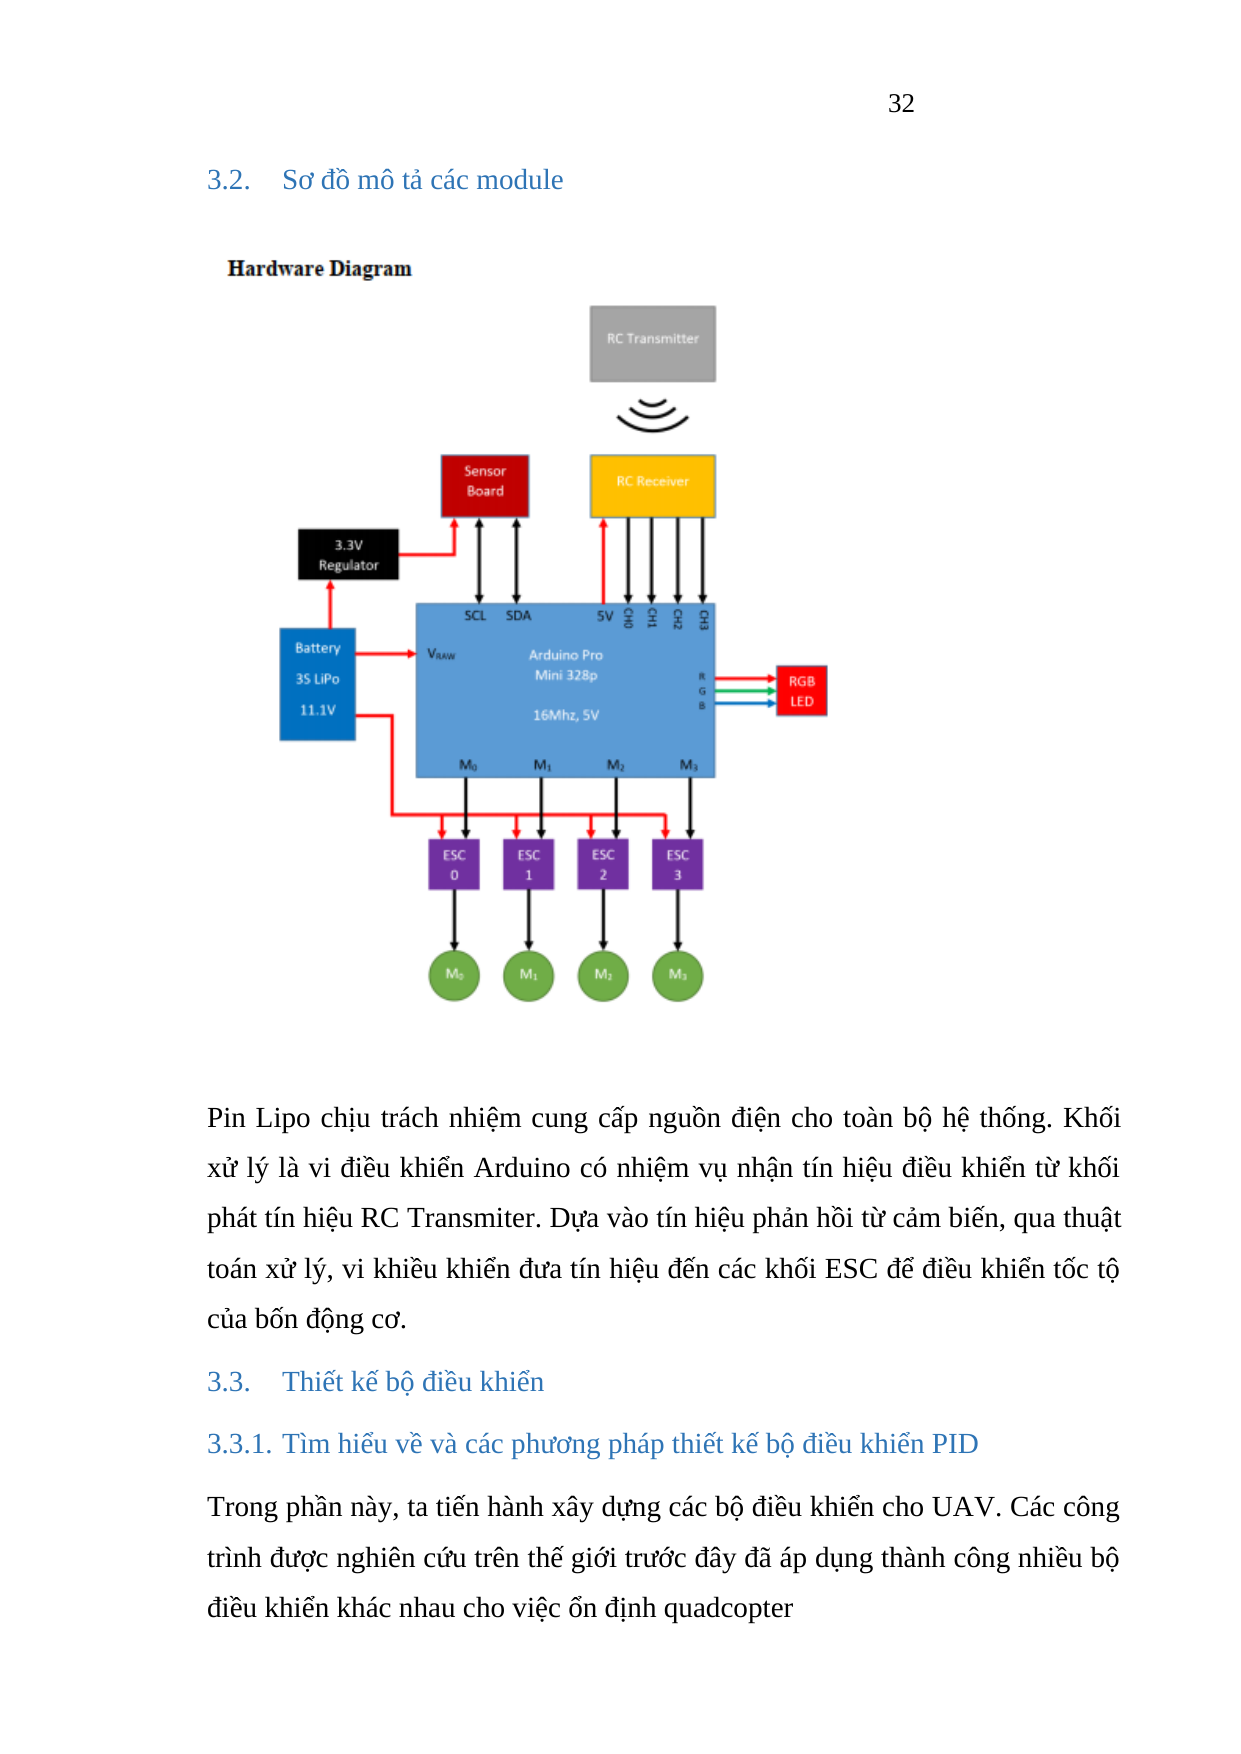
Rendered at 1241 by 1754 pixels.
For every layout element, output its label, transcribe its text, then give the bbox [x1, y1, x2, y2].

text Trong phần này, ta tiến hành xây dựng các bộ điều khiển cho UAV. Các công trình được nghiên cứu trên thế giới trước đây đã áp dụng thành công nhiều bộ điều khiển khác nhau cho việc ổn định quadcopter [207, 1489, 1122, 1624]
text Pin Lipo chịu trách nhiệm cung cấp nguồn điện cho toàn bộ hệ thống. Khối xử lý là vi điều khiển Arduino có nhiệm vụ nhận tín hiệu điều khiển từ khối phát tín hiệu RC Transmiter. Dựa vào tín hiệu phản hồi từ cảm biến, qua thuật toán xử lý, vi khiều khiển đưa tín hiệu đến các khối ESC để điều khiển tốc tộ của bốn động cơ. [207, 1100, 1122, 1334]
text Thiết kế bộ điều khiển [207, 1364, 1122, 1397]
picture [206, 212, 878, 1071]
text Tìm hiểu về và các phương pháp thiết kế bộ điều khiển PID [207, 1427, 1122, 1460]
